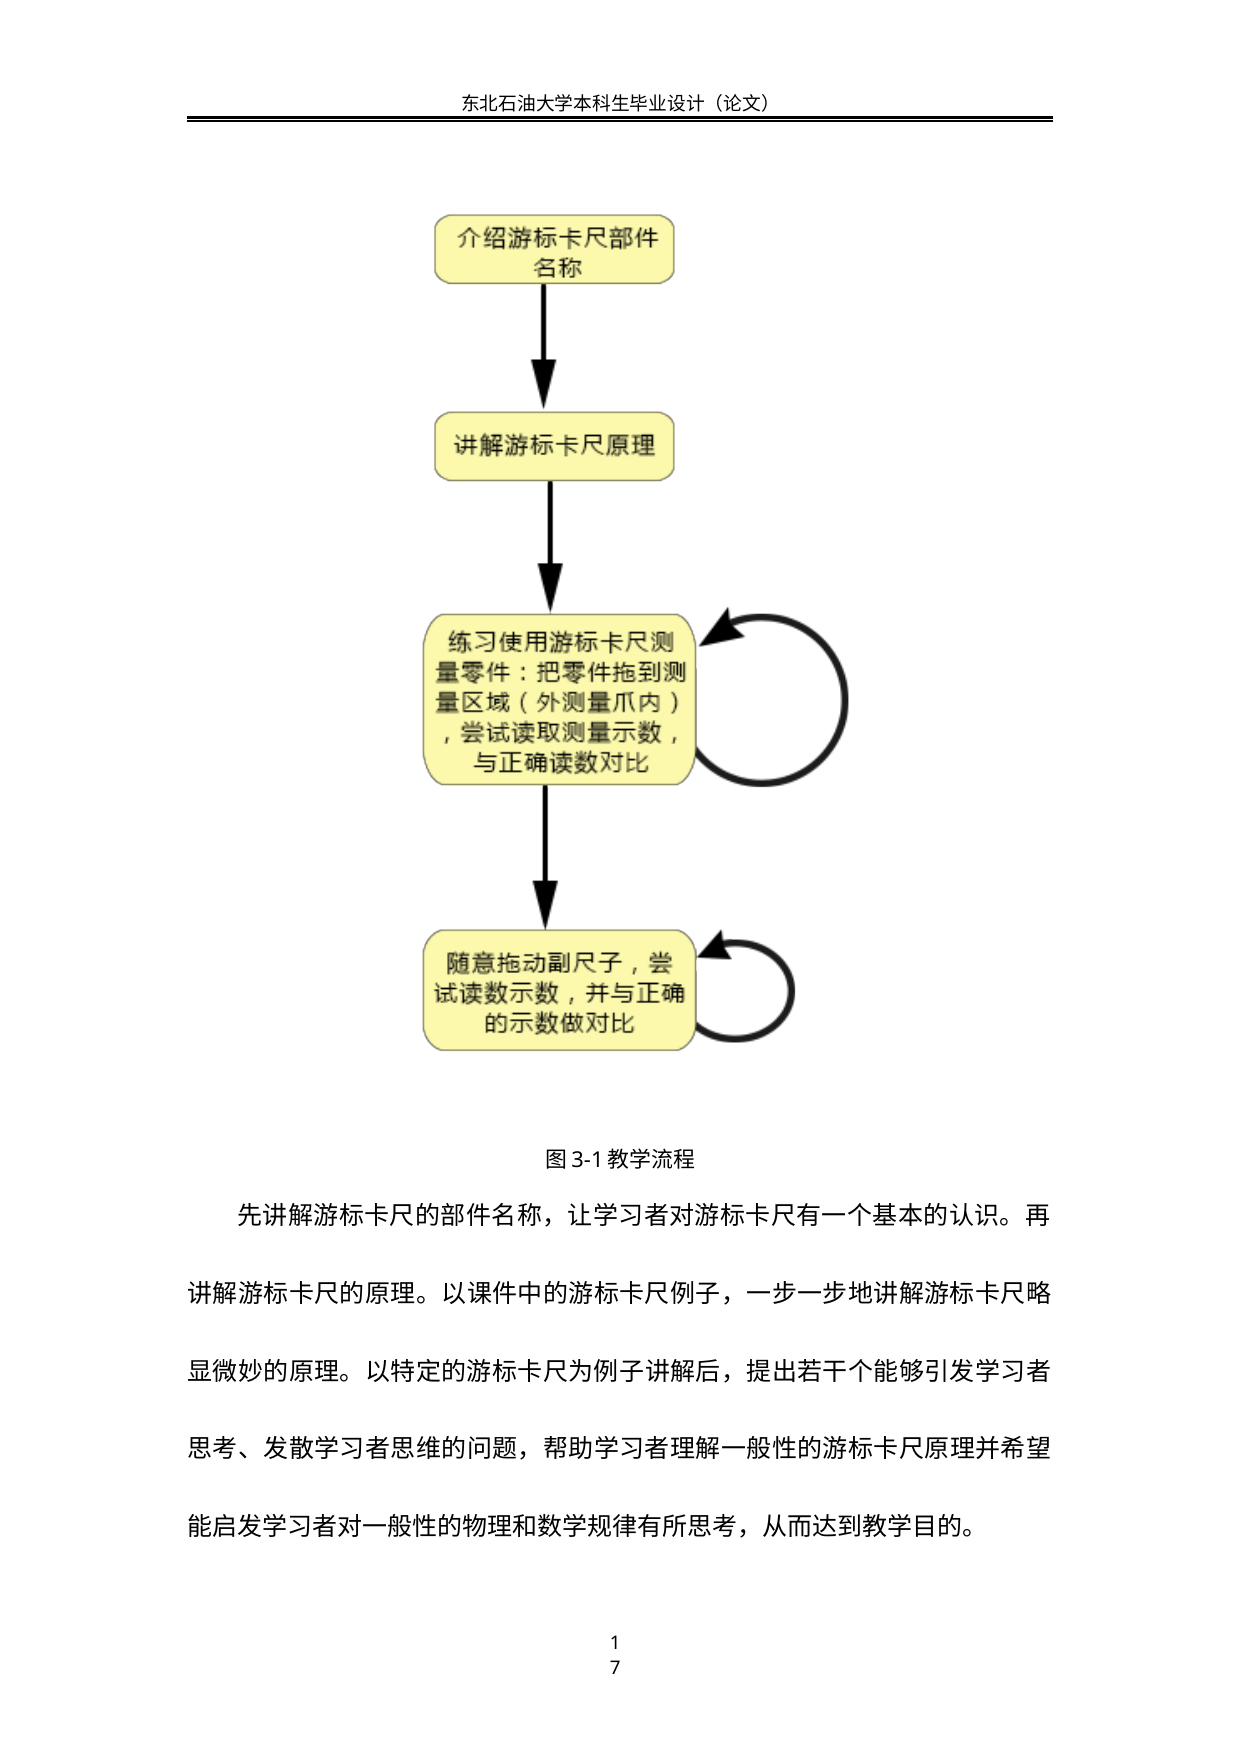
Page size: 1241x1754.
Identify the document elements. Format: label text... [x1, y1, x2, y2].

text 先讲解游标卡尺的部件名称，让学习者对游标卡尺有一个基本的认识。再讲解游标卡尺的原理。以课件中的游标卡尺例子，一步一步地讲解游标卡尺略显微妙的原理。以特定的游标卡尺为例子讲解后，提出若干个能够引发学习者思考、发散学习者思维的问题，帮助学习者理解一般性的游标卡尺原理并希望能启发学习者对一般性的物理和数学规律有所思考，从而达到教学目的。 [187, 1181, 1053, 1557]
text 图3-1教学流程 [187, 1142, 1053, 1174]
picture [309, 162, 931, 1125]
